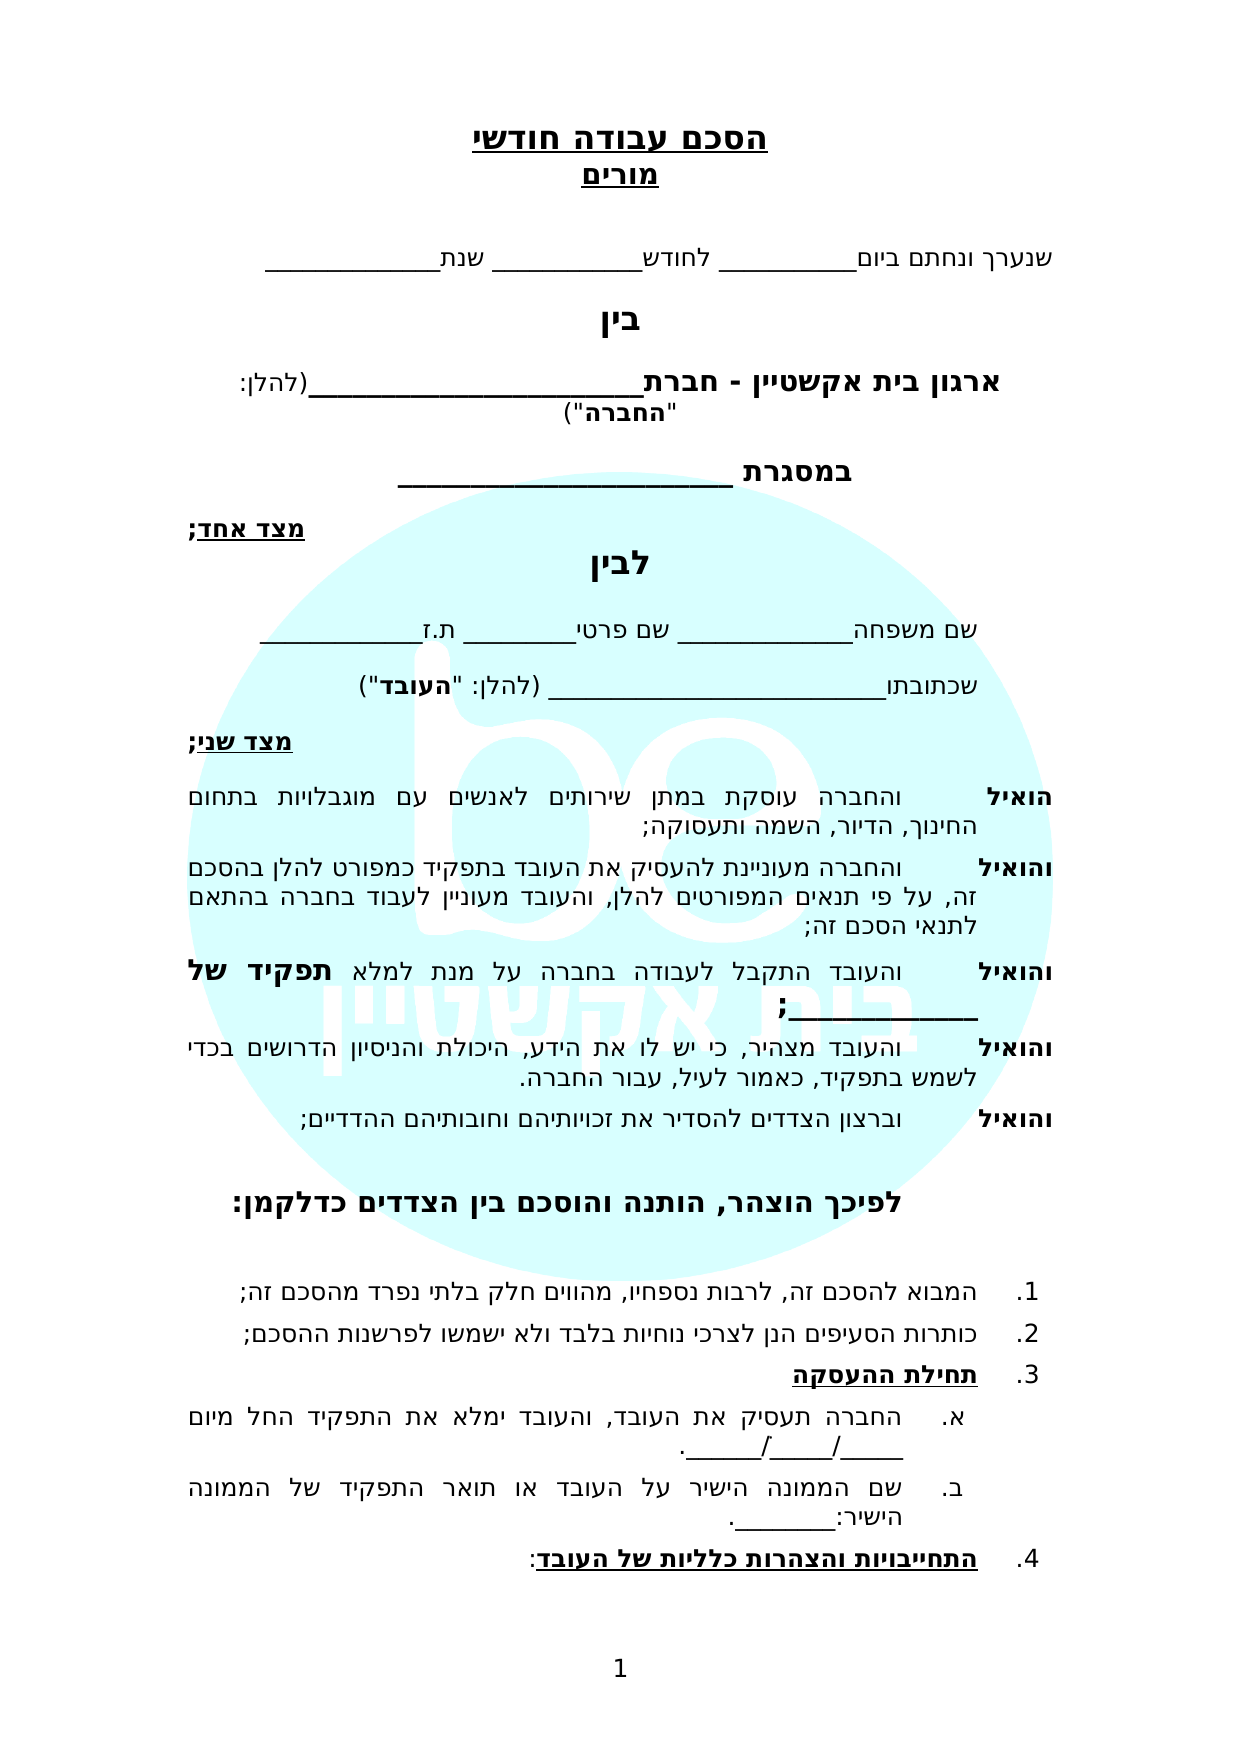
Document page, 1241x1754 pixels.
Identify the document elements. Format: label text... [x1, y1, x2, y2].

list החברה תעסיק את העובד, והעובד ימלא את התפקיד החל מיום _____/_____ֹֹ/______. [187, 1402, 941, 1461]
text מצד שני; [187, 727, 1053, 756]
text והואיל וברצון הצדדים להסדיר את זכויותיהם וחובותיהם ההדדיים; [187, 1104, 1053, 1133]
list שם הממונה הישיר על העובד או תואר התפקיד של הממונה הישיר:________. [187, 1473, 941, 1532]
text הסכם עבודה חודשי [187, 118, 1053, 157]
text והואיל והעובד מצהיר, כי יש לו את הידע, היכולת והניסיון הדרושים בכדי לשמש בתפקיד, כאמור לעיל, עבור החברה. [187, 1033, 1053, 1092]
text לפיכך הוצהר, הותנה והוסכם בין הצדדים כדלקמן: [187, 1185, 1053, 1219]
list כותרות הסעיפים הנן לצרכי נוחיות בלבד ולא ישמשו לפרשנות ההסכם; [187, 1319, 1016, 1348]
text בין [187, 299, 1053, 338]
text שכתובתו___________________________ (להלן: "העובד") [187, 671, 1053, 700]
text שנערך ונחתם ביום___________ לחודש____________ שנת______________ [187, 244, 1053, 273]
text שם משפחה______________ שם פרטי_________ ת.ז_____________ [187, 616, 1053, 645]
list התחייבויות והצהרות כלליות של העובד: [187, 1544, 1016, 1573]
text הואיל והחברה עוסקת במתן שירותים לאנשים עם מוגבלויות בתחום החינוך, הדיור, השמה ותעסוקה; [187, 782, 1053, 841]
text מורים [187, 157, 1053, 191]
text במסגרת _______________________ [187, 454, 1053, 488]
text והואיל והעובד התקבל לעבודה בחברה על מנת למלא תפקיד של _____________; [187, 953, 1053, 1021]
text והואיל והחברה מעוניינת להעסיק את העובד בתפקיד כמפורט להלן בהסכם זה, על פי תנאים המפורטים להלן, והעובד מעוניין לעבוד בחברה בהתאם לתנאי הסכם זה; [187, 853, 1053, 941]
text מצד אחד; [187, 514, 1053, 543]
list תחילת ההעסקה [187, 1361, 1016, 1390]
text לבין [187, 543, 1053, 582]
text ארגון בית אקשטיין - חברת_______________________(להלן: "החברה") [187, 364, 1053, 427]
list המבוא להסכם זה, לרבות נספחיו, מהווים חלק בלתי נפרד מהסכם זה; [187, 1277, 1016, 1307]
